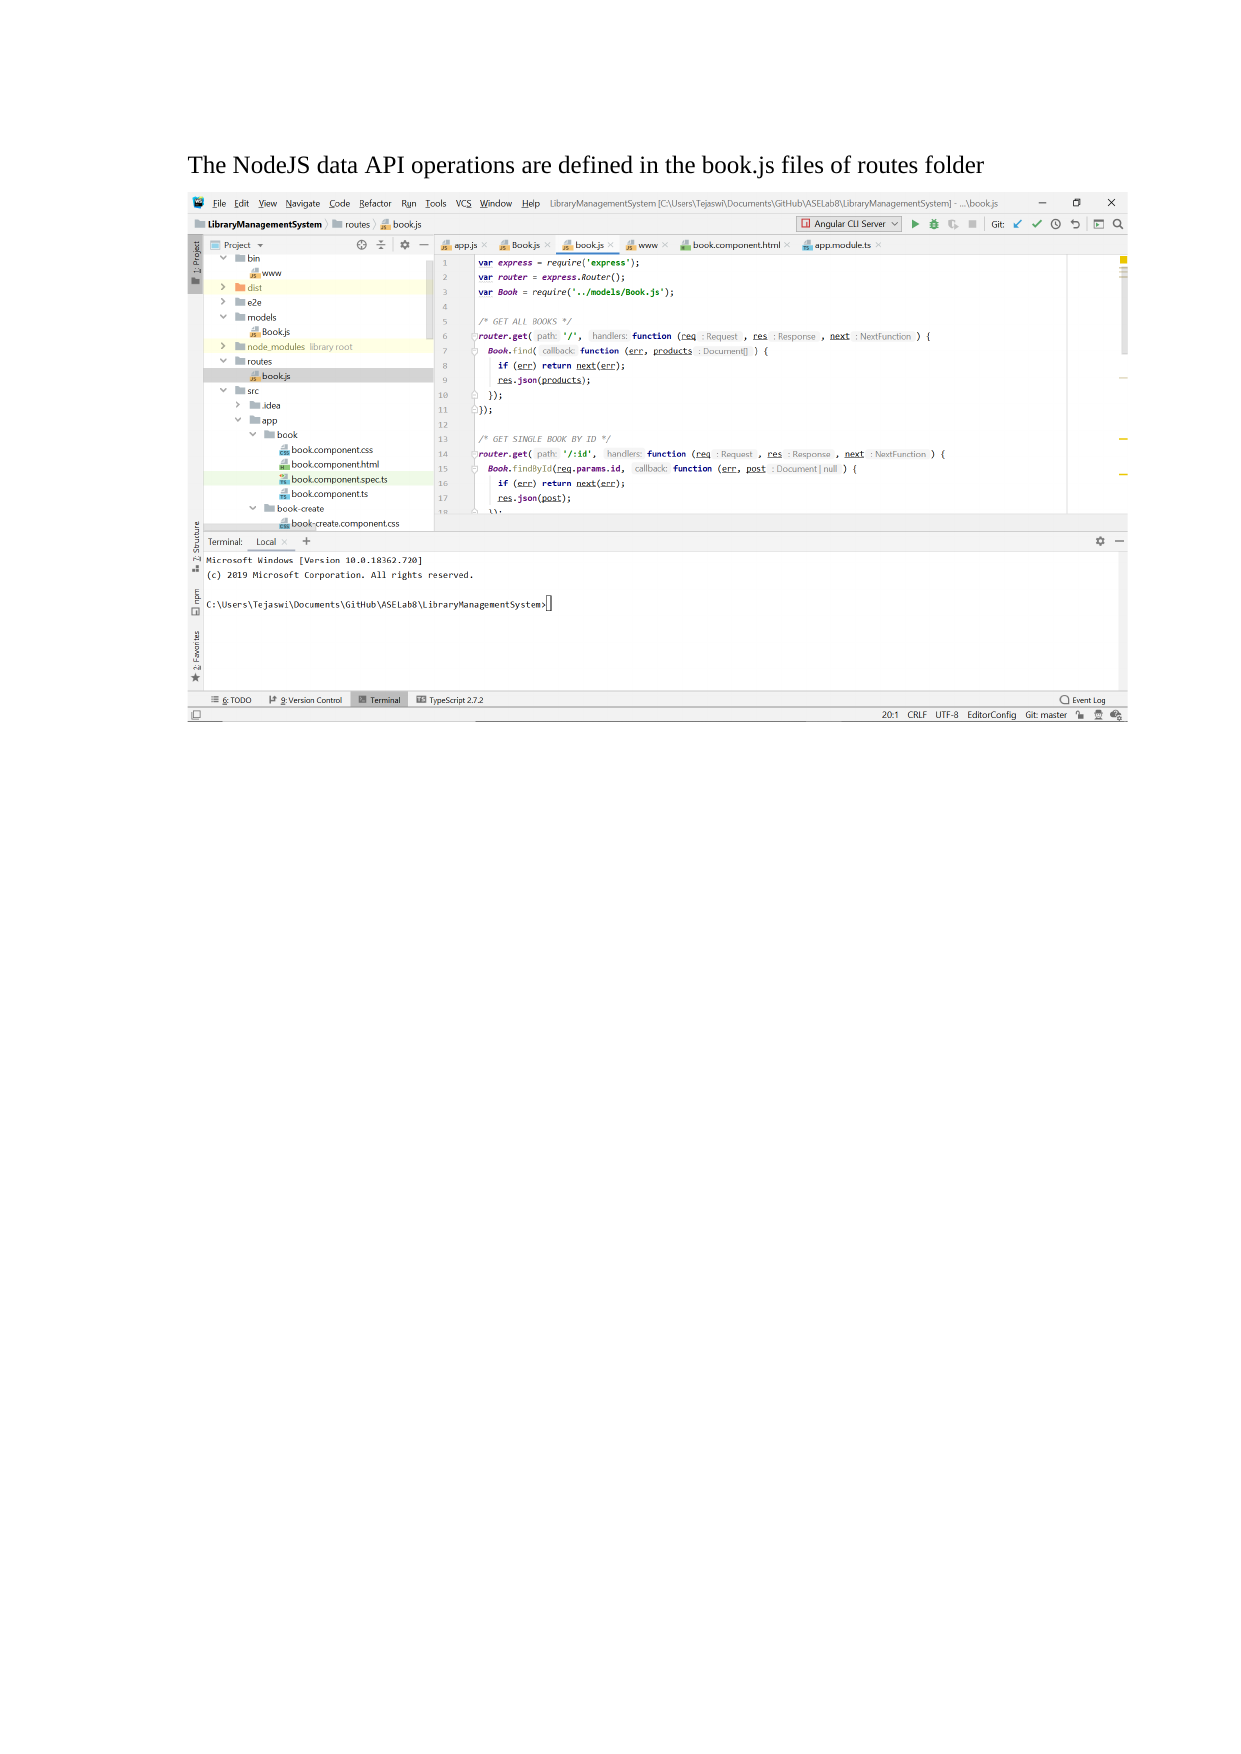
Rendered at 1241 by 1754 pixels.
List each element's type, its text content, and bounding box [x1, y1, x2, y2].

text The NodeJS data API operations are defined in the book.js files of routes folder [187, 150, 1090, 192]
picture [187, 192, 1128, 722]
